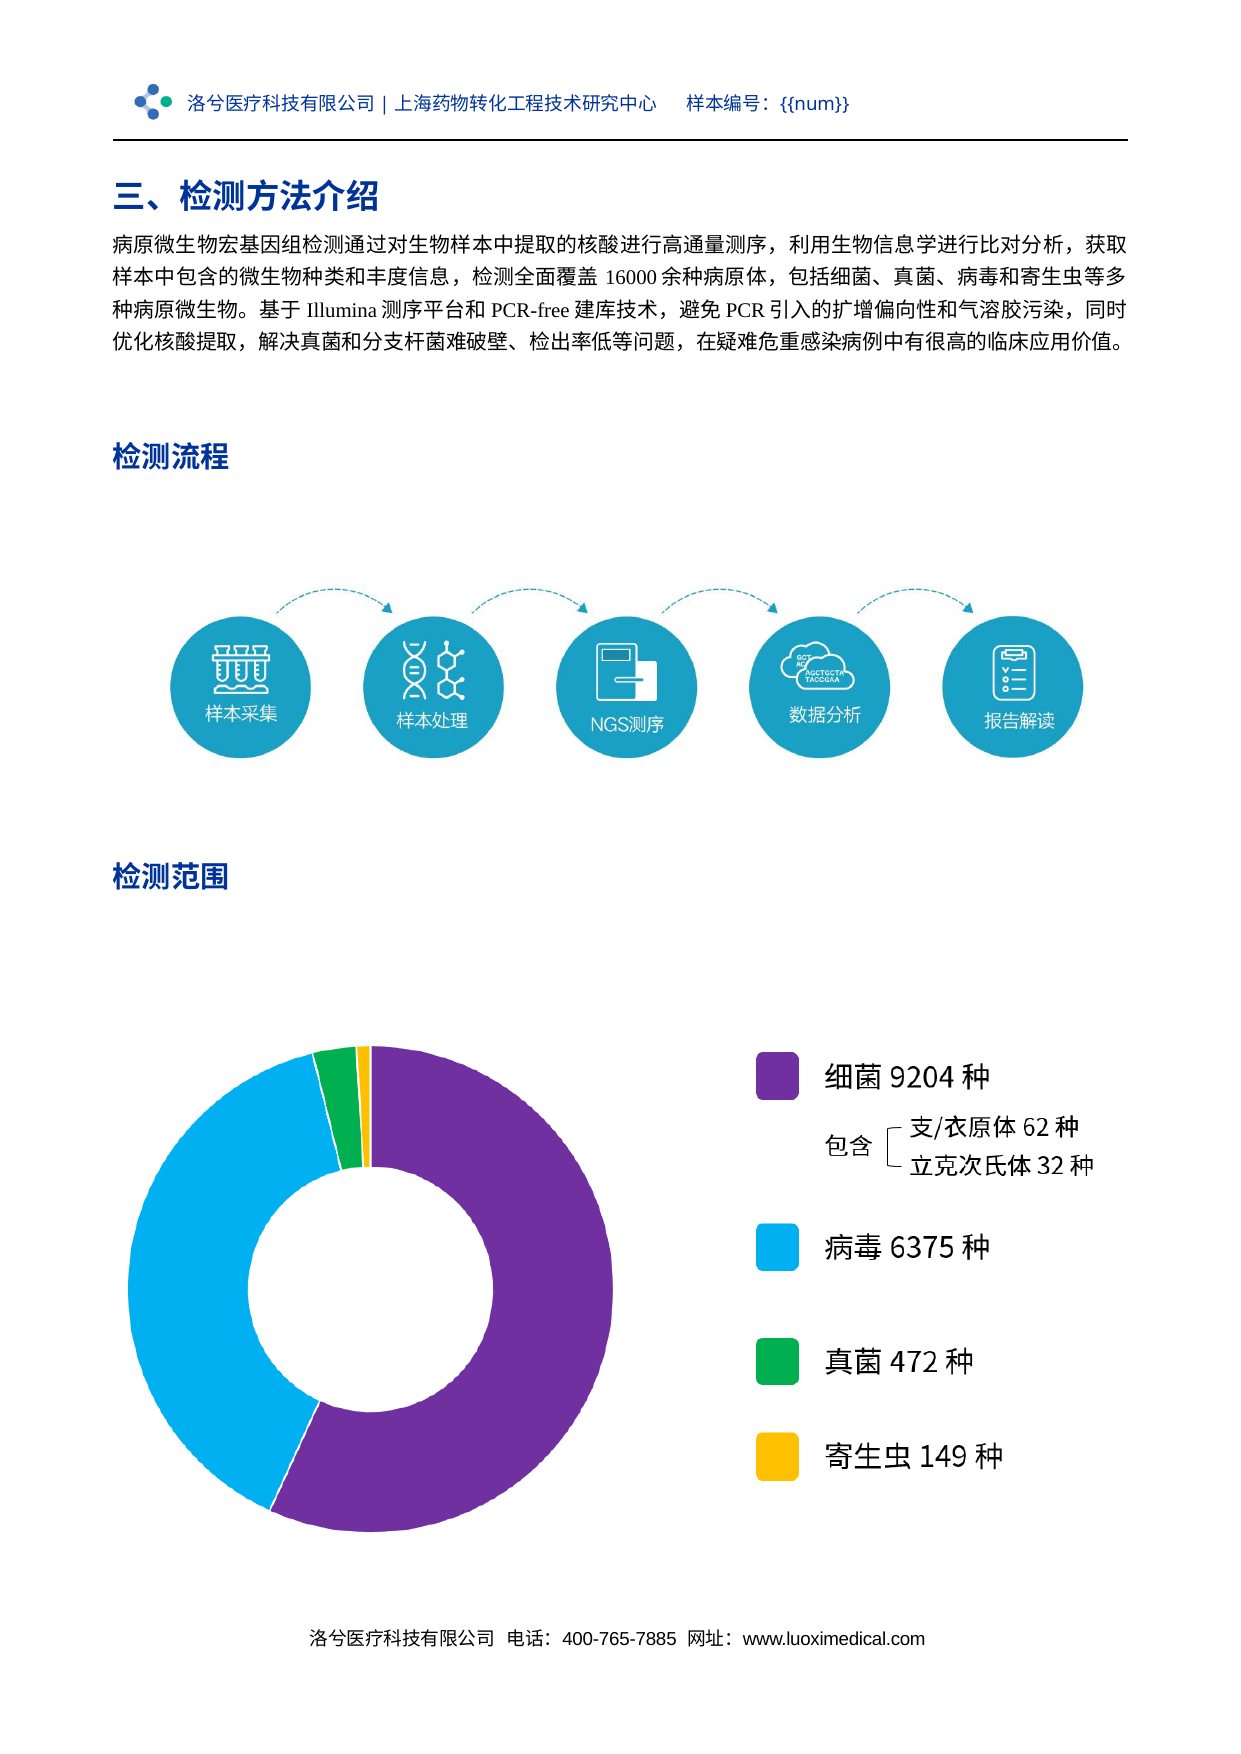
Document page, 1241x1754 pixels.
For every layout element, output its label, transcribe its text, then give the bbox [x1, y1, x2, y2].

text 检测范围 [112, 842, 1128, 907]
text 三、检测方法介绍 [112, 162, 1128, 227]
text 病原微生物宏基因组检测通过对生物样本中提取的核酸进行高通量测序，利用生物信息学进行比对分析，获取样本中包含的微生物种类和丰度信息，检测全面覆盖16000余种病原体，包括细菌、真菌、病毒和寄生虫等多种病原微生物。基于Illumina测序平台和PCR-free建库技术，避免PCR引入的扩增偏向性和气溶胶污染，同时优化核酸提取，解决真菌和分支杆菌难破壁、检出率低等问题，在疑难危重感染病例中有很高的临床应用价值。 [112, 227, 1128, 357]
picture [113, 552, 1127, 799]
picture [129, 79, 177, 124]
picture [112, 971, 1129, 1549]
text 检测流程 [112, 422, 1128, 487]
